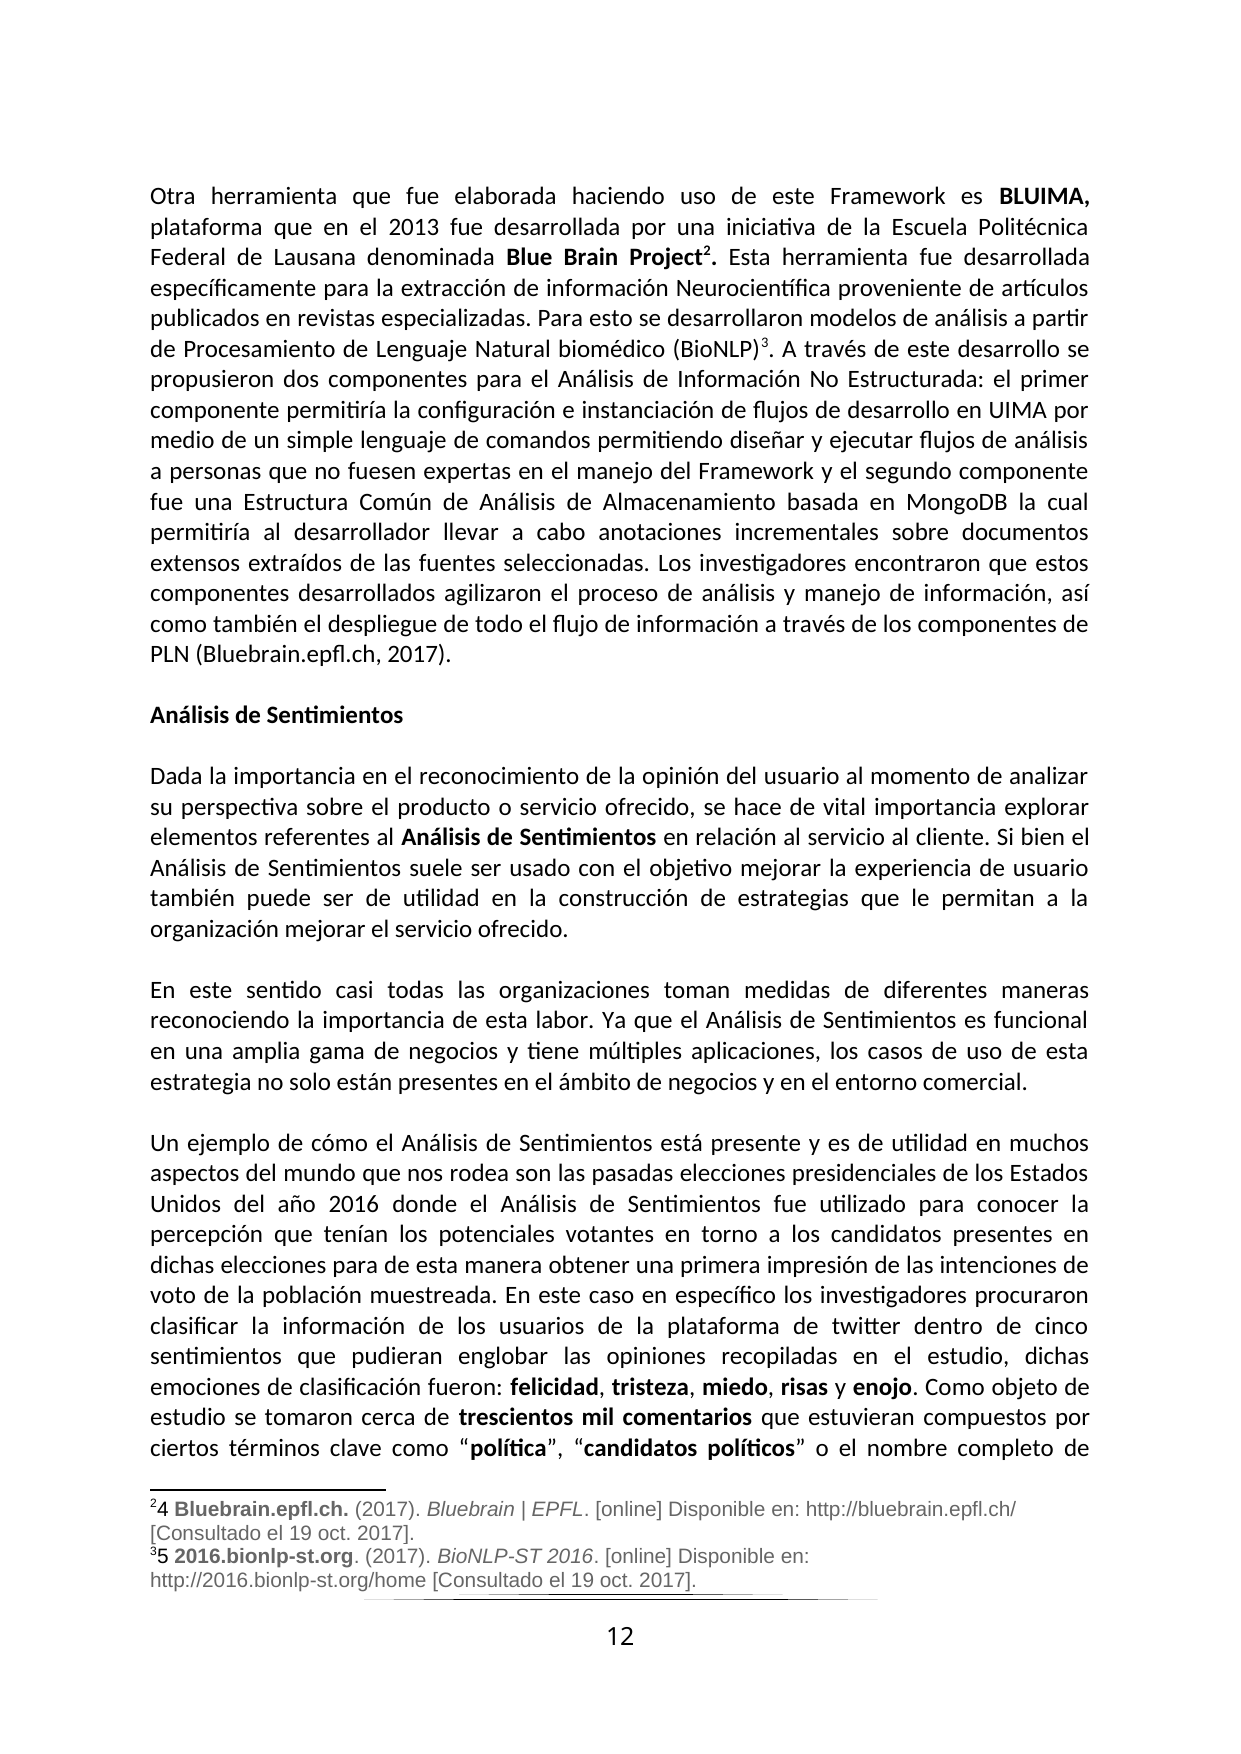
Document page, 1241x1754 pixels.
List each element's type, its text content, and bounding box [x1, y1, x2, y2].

text Análisis de Sentimientos [150, 699, 1090, 730]
text En este sentido casi todas las organizaciones toman medidas de diferentes maneras reconociendo la importancia de esta labor. Ya que el Análisis de Sentimientos es funcional en una amplia gama de negocios y tiene múltiples aplicaciones, los casos de uso de esta estrategia no solo están presentes en el ámbito de negocios y en el entorno comercial. [150, 974, 1090, 1096]
text Dada la importancia en el reconocimiento de la opinión del usuario al momento de analizar su perspectiva sobre el producto o servicio ofrecido, se hace de vital importancia explorar elementos referentes al Análisis de Sentimientos en relación al servicio al cliente. Si bien el Análisis de Sentimientos suele ser usado con el objetivo mejorar la experiencia de usuario también puede ser de utilidad en la construcción de estrategias que le permitan a la organización mejorar el servicio ofrecido. [150, 760, 1090, 943]
